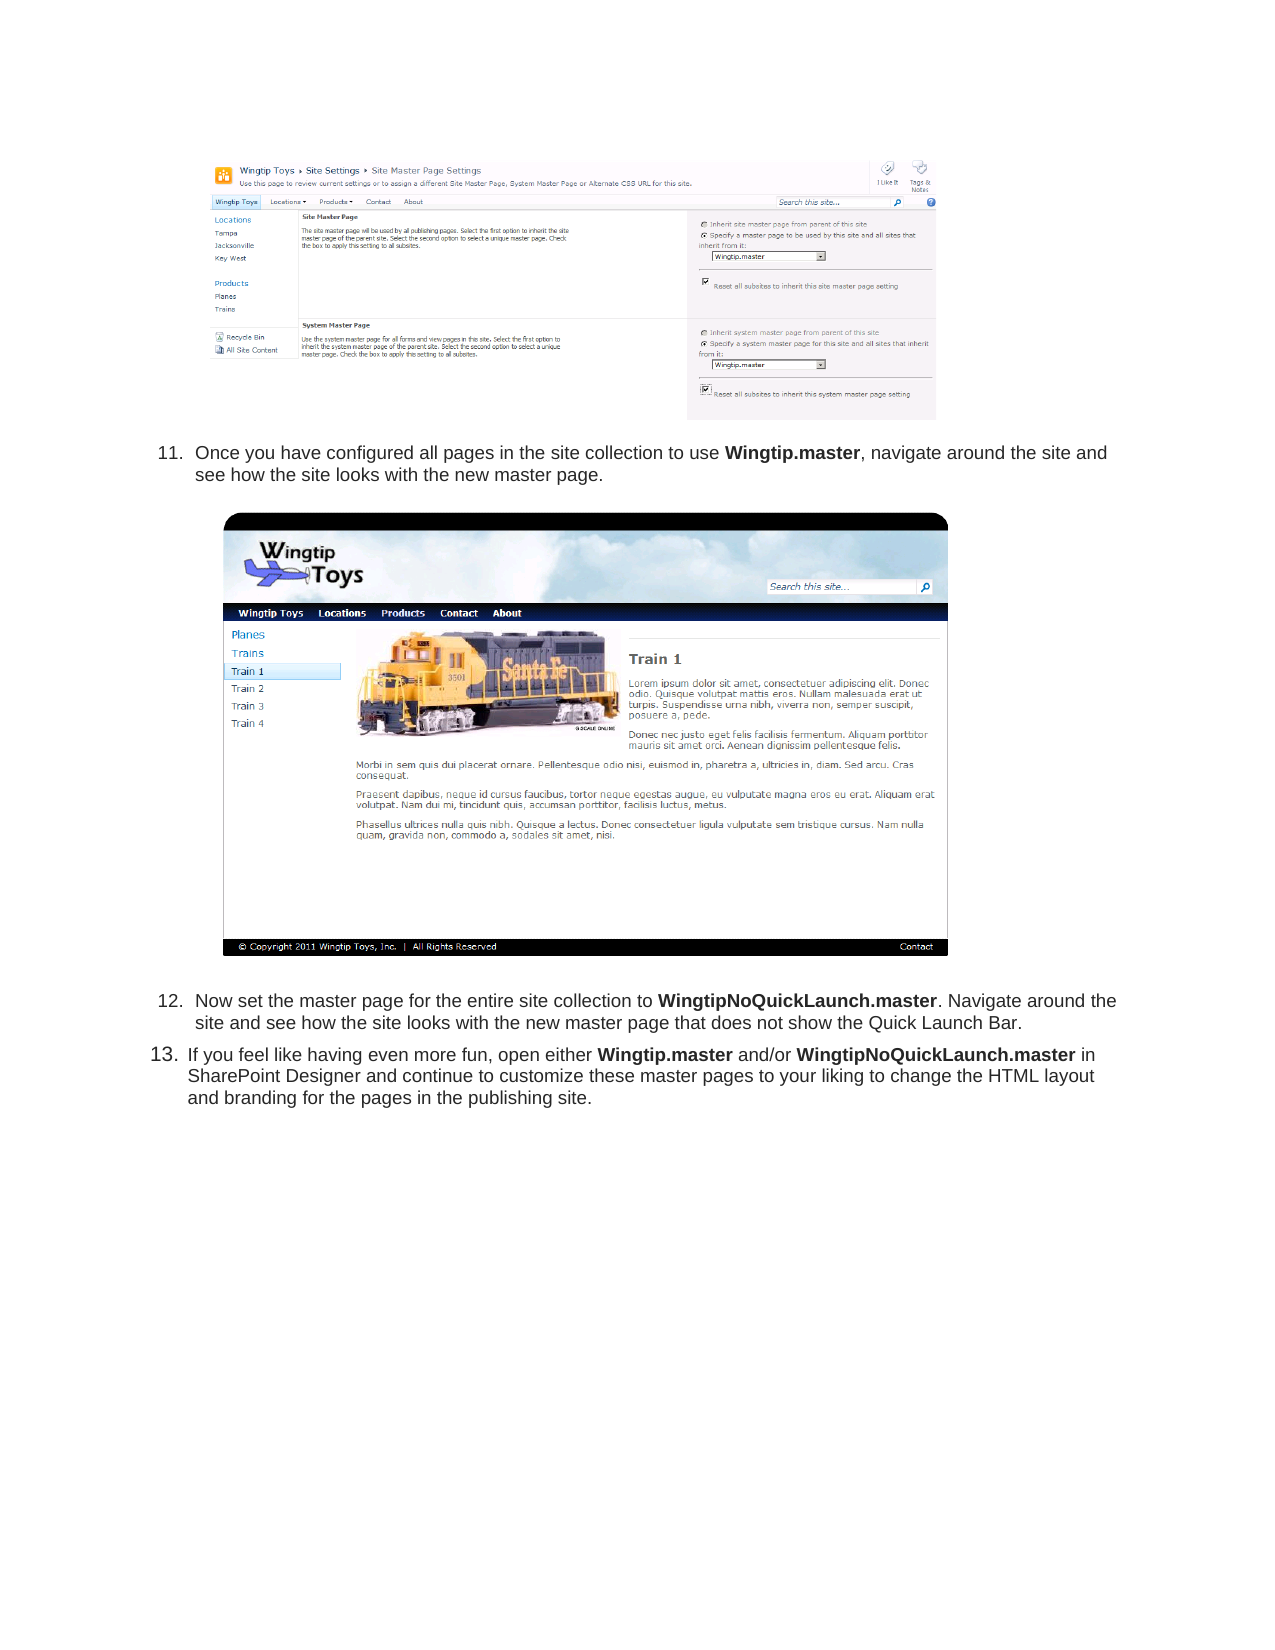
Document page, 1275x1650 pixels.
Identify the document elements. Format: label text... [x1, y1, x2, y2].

text If you feel like having even more fun, open either Wingtip.master and/or WingtipNoQuickLaunch.master in SharePoint Designer and continue to customize these master pages to your liking to change the HTML layout and branding for the pages in the publishing site. [150, 1041, 1125, 1108]
picture [210, 506, 959, 968]
list Now set the master page for the entire site collection to WingtipNoQuickLaunch.master. Navigate around the site and see how the site looks with the new master page that does not show the Quick Launch Bar. [157, 990, 1125, 1033]
list Once you have configured all pages in the site collection to use Wingtip.master, navigate around the site and see how the site looks with the new master page. [157, 442, 1125, 485]
picture [210, 159, 937, 420]
